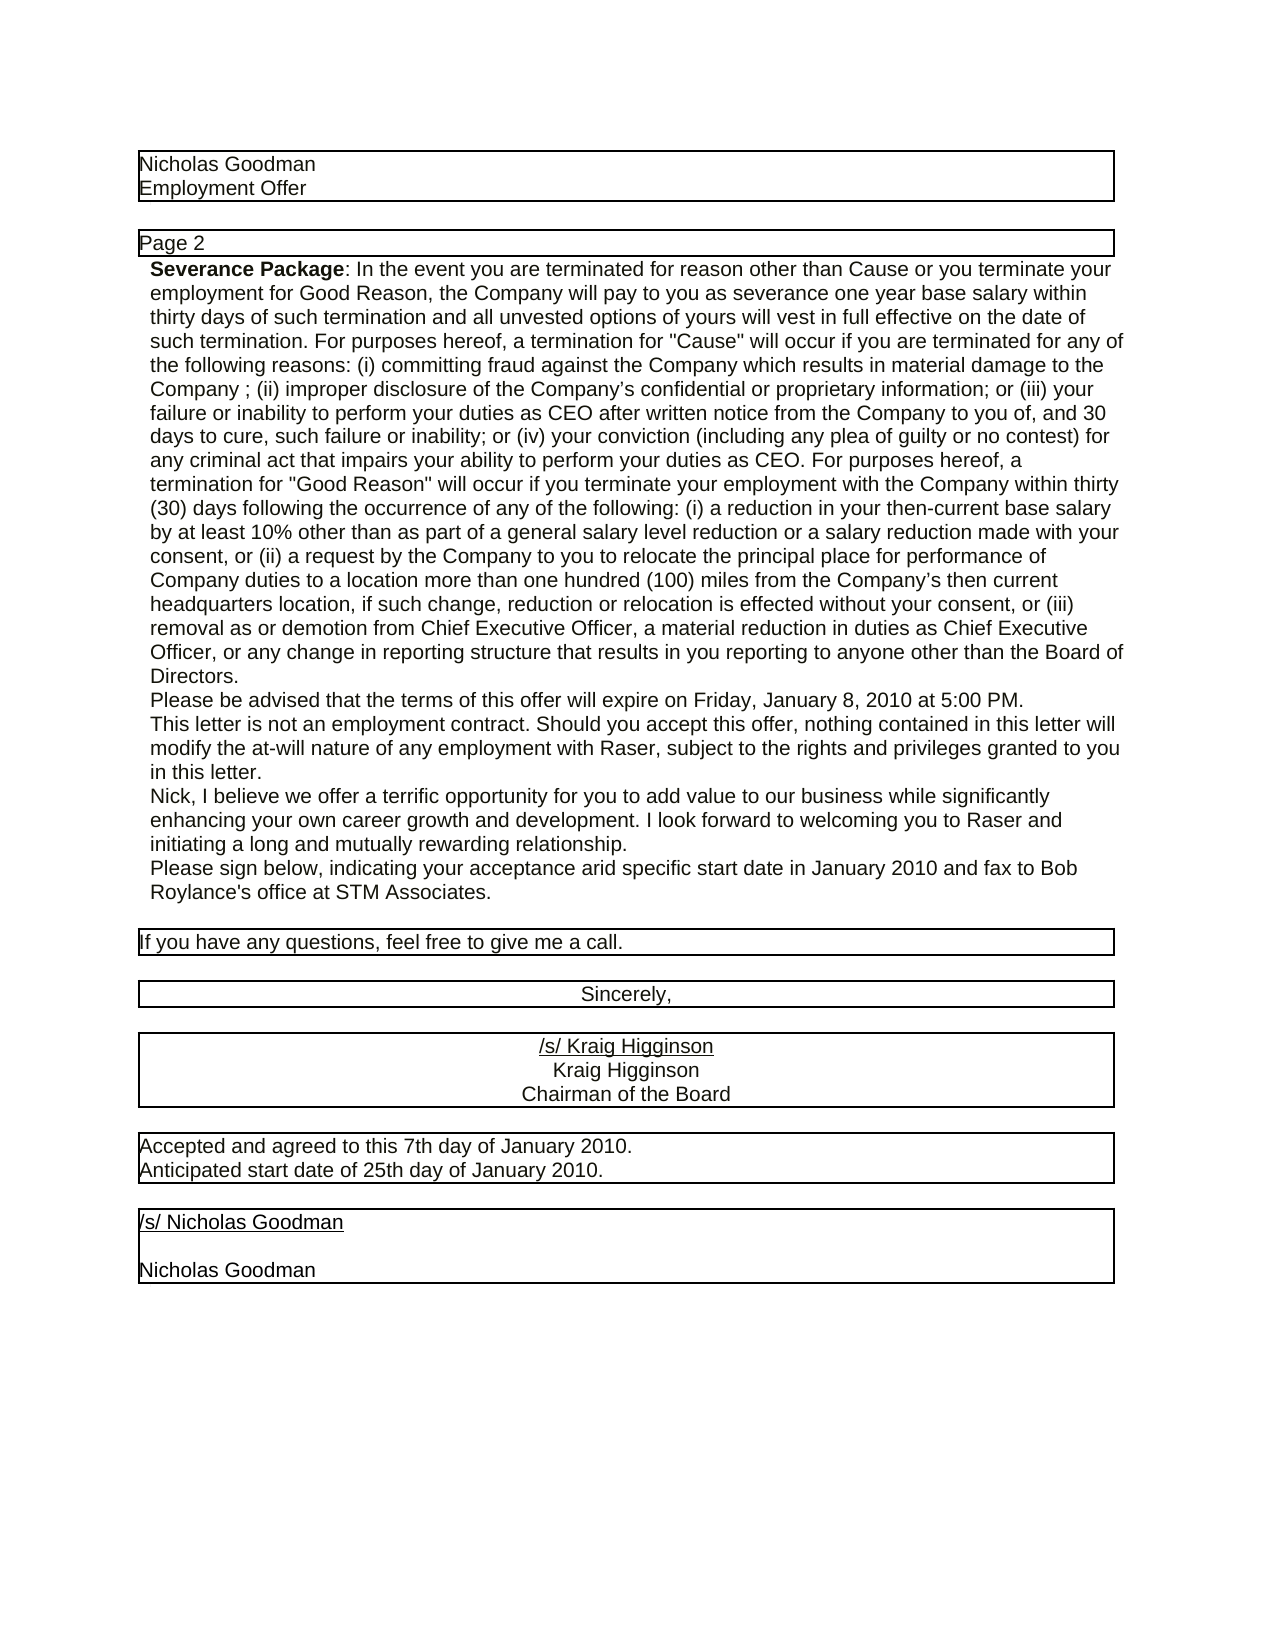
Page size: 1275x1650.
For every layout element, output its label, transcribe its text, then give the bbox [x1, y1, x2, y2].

table_header /s/ Kraig Higginson Kraig Higginson Chairman of the Board [140, 1034, 1113, 1106]
table_header /s/ Nicholas Goodman Nicholas Goodman [140, 1210, 1113, 1282]
text This letter is not an employment contract. Should you accept this offer, nothing contained in this letter will modify the at-will nature of any employment with Raser, subject to the rights and privileges granted to you in this letter. [150, 712, 1125, 784]
table_header Accepted and agreed to this 7th day of January 2010. Anticipated start date of 25th day of January 2010. [140, 1134, 1113, 1182]
table_header Sincerely, [140, 982, 1113, 1006]
table_header Nicholas Goodman Employment Offer [140, 152, 1113, 200]
table_header Page 2 [140, 231, 1113, 254]
text Severance Package: In the event you are terminated for reason other than Cause or you terminate your employment for Good Reason, the Company will pay to you as severance one year base salary within thirty days of such termination and all unvested options of yours will vest in full effective on the date of such termination. For purposes hereof, a termination for "Cause" will occur if you are terminated for any of the following reasons: (i) committing fraud against the Company which results in material damage to the Company ; (ii) improper disclosure of the Company’s confidential or proprietary information; or (iii) your failure or inability to perform your duties as CEO after written notice from the Company to you of, and 30 days to cure, such failure or inability; or (iv) your conviction (including any plea of guilty or no contest) for any criminal act that impairs your ability to perform your duties as CEO. For purposes hereof, a termination for "Good Reason" will occur if you terminate your employment with the Company within thirty (30) days following the occurrence of any of the following: (i) a reduction in your then-current base salary by at least 10% other than as part of a general salary level reduction or a salary reduction made with your consent, or (ii) a request by the Company to you to relocate the principal place for performance of Company duties to a location more than one hundred (100) miles from the Company’s then current headquarters location, if such change, reduction or relocation is effected without your consent, or (iii) removal as or demotion from Chief Executive Officer, a material reduction in duties as Chief Executive Officer, or any change in reporting structure that results in you reporting to anyone other than the Board of Directors. [150, 257, 1125, 688]
text Nick, I believe we offer a terrific opportunity for you to add value to our business while significantly enhancing your own career growth and development. I look forward to welcoming you to Raser and initiating a long and mutually rewarding relationship. [150, 784, 1125, 856]
text Please sign below, indicating your acceptance arid specific start date in January 2010 and fax to Bob Roylance's office at STM Associates. [150, 856, 1125, 903]
text Please be advised that the terms of this offer will expire on Friday, January 8, 2010 at 5:00 PM. [150, 688, 1125, 712]
table_header If you have any questions, feel free to give me a call. [140, 930, 1113, 953]
